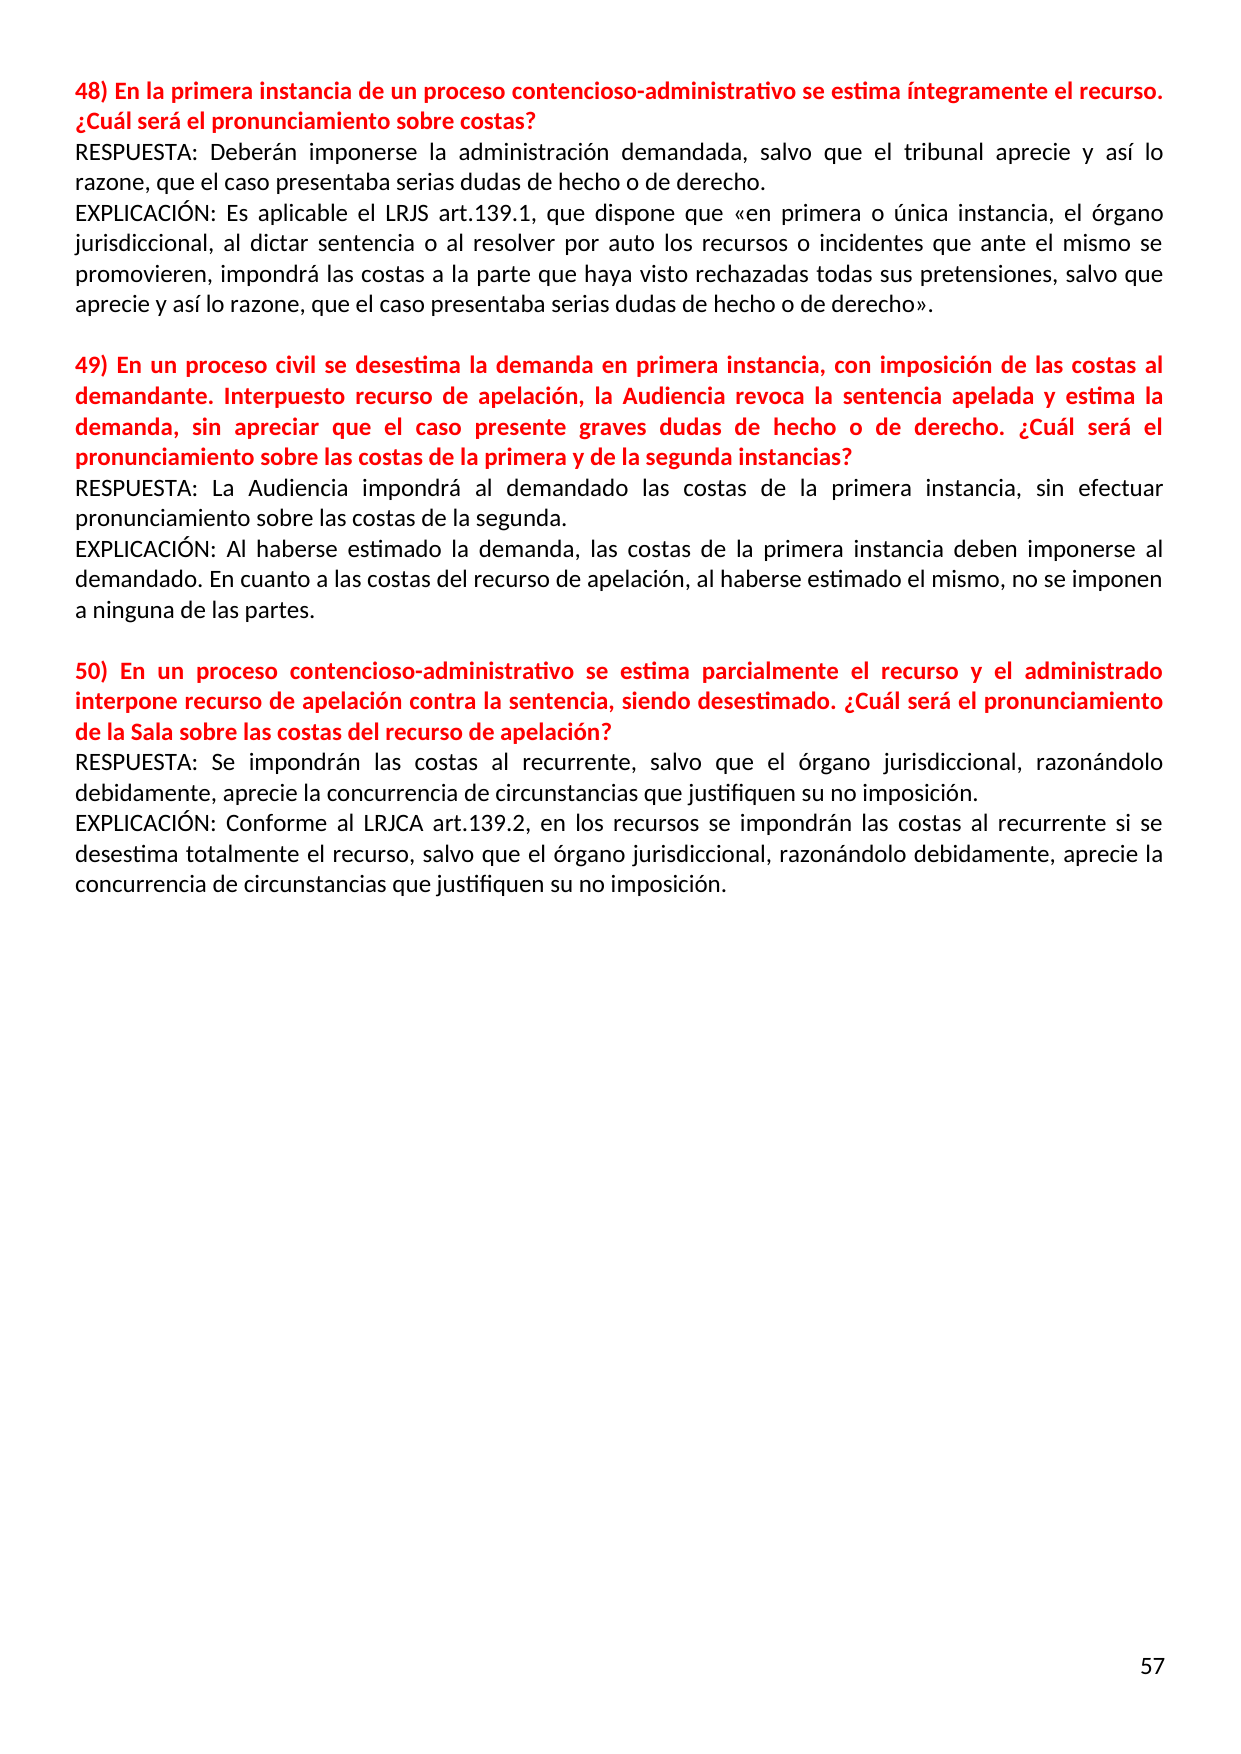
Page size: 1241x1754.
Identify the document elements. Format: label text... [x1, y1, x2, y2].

text 48) En la primera instancia de un proceso contencioso-administrativo se estima íntegramente el recurso. ¿Cuál será el pronunciamiento sobre costas? [75, 75, 1165, 136]
text RESPUESTA: La Audiencia impondrá al demandado las costas de la primera instancia, sin efectuar pronunciamiento sobre las costas de la segunda. [75, 472, 1165, 533]
text EXPLICACIÓN: Al haberse estimado la demanda, las costas de la primera instancia deben imponerse al demandado. En cuanto a las costas del recurso de apelación, al haberse estimado el mismo, no se imponen a ninguna de las partes. [75, 533, 1165, 624]
text RESPUESTA: Deberán imponerse la administración demandada, salvo que el tribunal aprecie y así lo razone, que el caso presentaba serias dudas de hecho o de derecho. [75, 136, 1165, 197]
text 50) En un proceso contencioso-administrativo se estima parcialmente el recurso y el administrado interpone recurso de apelación contra la sentencia, siendo desestimado. ¿Cuál será el pronunciamiento de la Sala sobre las costas del recurso de apelación? [75, 655, 1165, 746]
text EXPLICACIÓN: Conforme al LRJCA art.139.2, en los recursos se impondrán las costas al recurrente si se desestima totalmente el recurso, salvo que el órgano jurisdiccional, razonándolo debidamente, aprecie la concurrencia de circunstancias que justifiquen su no imposición. [75, 807, 1165, 899]
text EXPLICACIÓN: Es aplicable el LRJS art.139.1, que dispone que «en primera o única instancia, el órgano jurisdiccional, al dictar sentencia o al resolver por auto los recursos o incidentes que ante el mismo se promovieren, impondrá las costas a la parte que haya visto rechazadas todas sus pretensiones, salvo que aprecie y así lo razone, que el caso presentaba serias dudas de hecho o de derecho». [75, 197, 1165, 319]
text RESPUESTA: Se impondrán las costas al recurrente, salvo que el órgano jurisdiccional, razonándolo debidamente, aprecie la concurrencia de circunstancias que justifiquen su no imposición. [75, 746, 1165, 807]
text 49) En un proceso civil se desestima la demanda en primera instancia, con imposición de las costas al demandante. Interpuesto recurso de apelación, la Audiencia revoca la sentencia apelada y estima la demanda, sin apreciar que el caso presente graves dudas de hecho o de derecho. ¿Cuál será el pronunciamiento sobre las costas de la primera y de la segunda instancias? [75, 350, 1165, 472]
